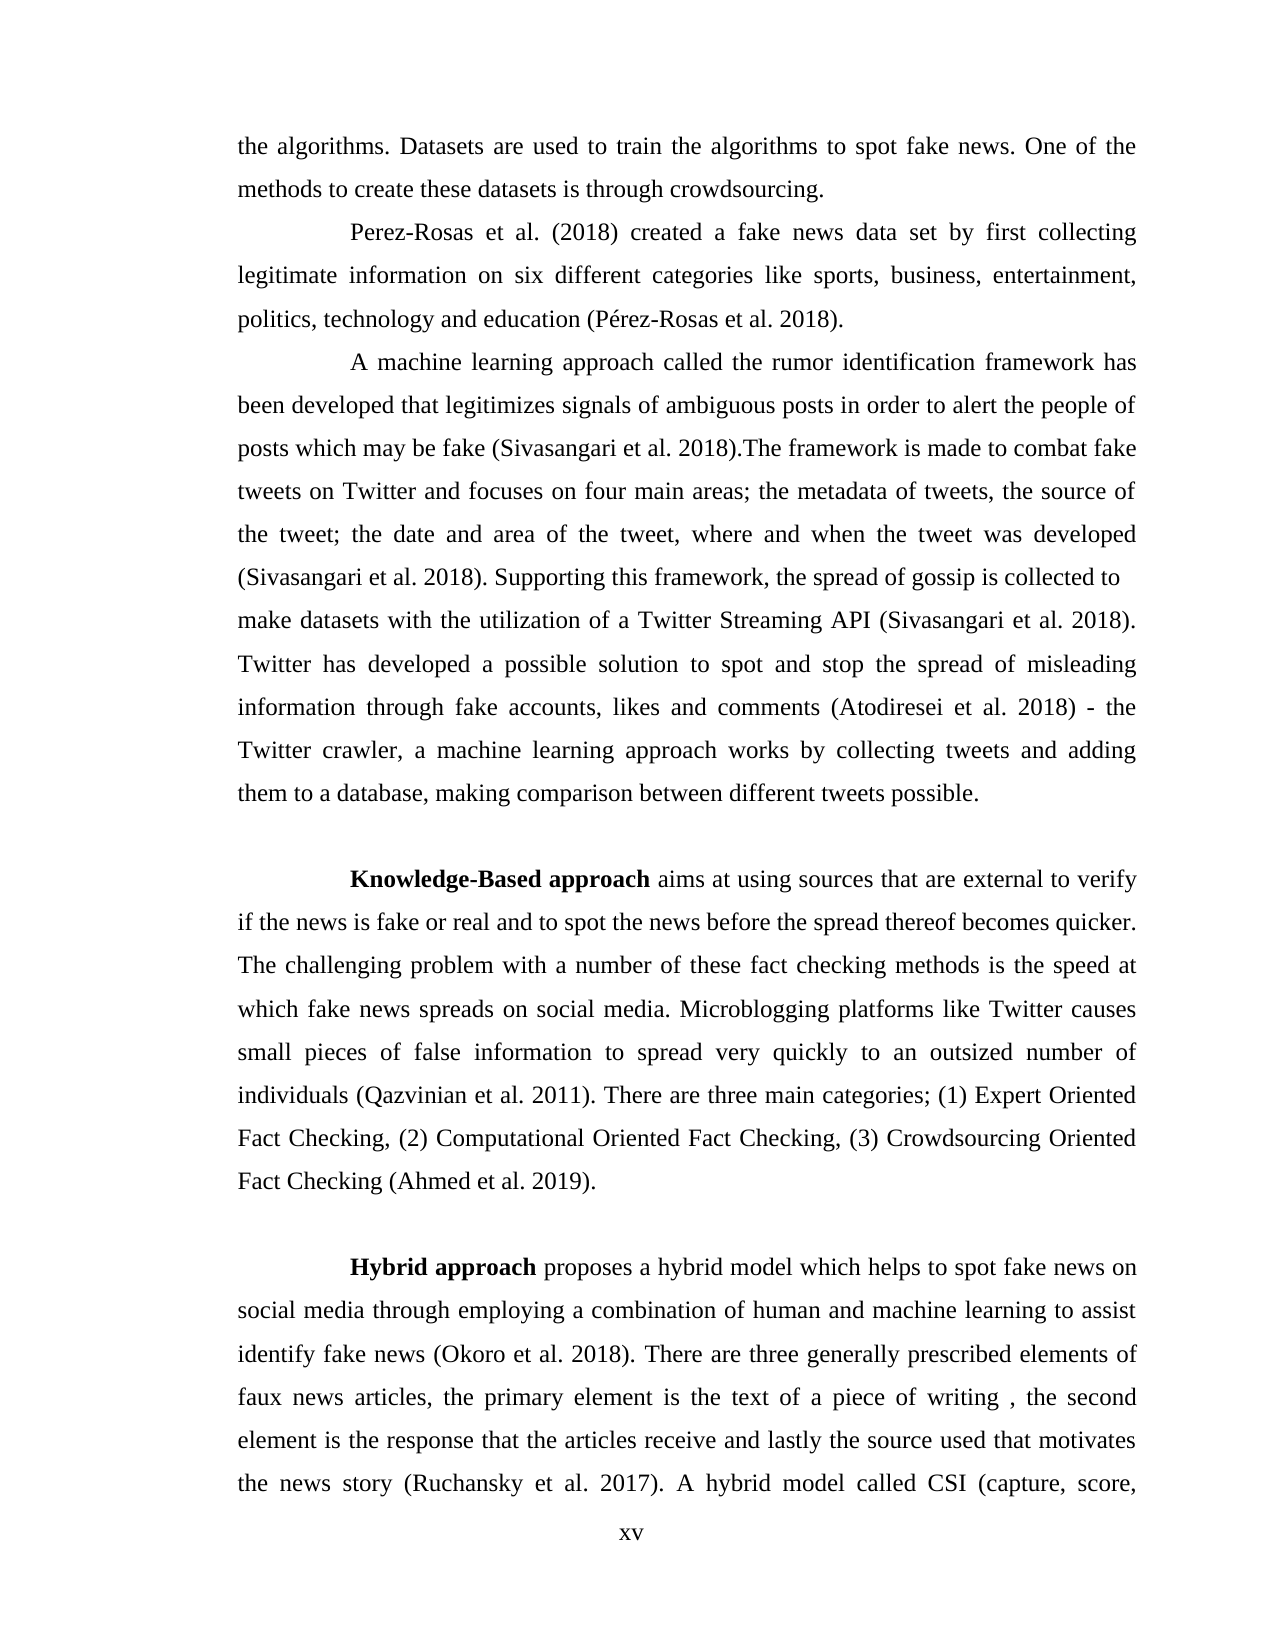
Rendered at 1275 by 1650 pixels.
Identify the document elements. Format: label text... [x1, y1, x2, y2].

text make datasets with the utilization of a Twitter Streaming API (Sivasangari et al. 2018). Twitter has developed a possible solution to spot and stop the spread of misleading information through fake accounts, likes and comments (Atodiresei et al. 2018) - the Twitter crawler, a machine learning approach works by collecting tweets and adding them to a database, making comparison between different tweets possible. [237, 606, 1137, 807]
text Knowledge-Based approach aims at using sources that are external to verify if the news is fake or real and to spot the news before the spread thereof becomes quicker. The challenging problem with a number of these fact checking methods is the speed at which fake news spreads on social media. Microblogging platforms like Twitter causes small pieces of false information to spread very quickly to an outsized number of individuals (Qazvinian et al. 2011). There are three main categories; (1) Expert Oriented Fact Checking, (2) Computational Oriented Fact Checking, (3) Crowdsourcing Oriented Fact Checking (Ahmed et al. 2019). [237, 864, 1137, 1195]
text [237, 1252, 1137, 1497]
text A machine learning approach called the rumor identification framework has been developed that legitimizes signals of ambiguous posts in order to alert the people of posts which may be fake (Sivasangari et al. 2018).The framework is made to combat fake tweets on Twitter and focuses on four main areas; the metadata of tweets, the source of the tweet; the date and area of the tweet, where and when the tweet was developed (Sivasangari et al. 2018). Supporting this framework, the spread of gossip is collected to [237, 347, 1137, 591]
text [237, 131, 1137, 203]
text Perez-Rosas et al. (2018) created a fake news data set by first collecting legitimate information on six different categories like sports, business, entertainment, politics, technology and education (Pérez-Rosas et al. 2018). [237, 217, 1137, 332]
